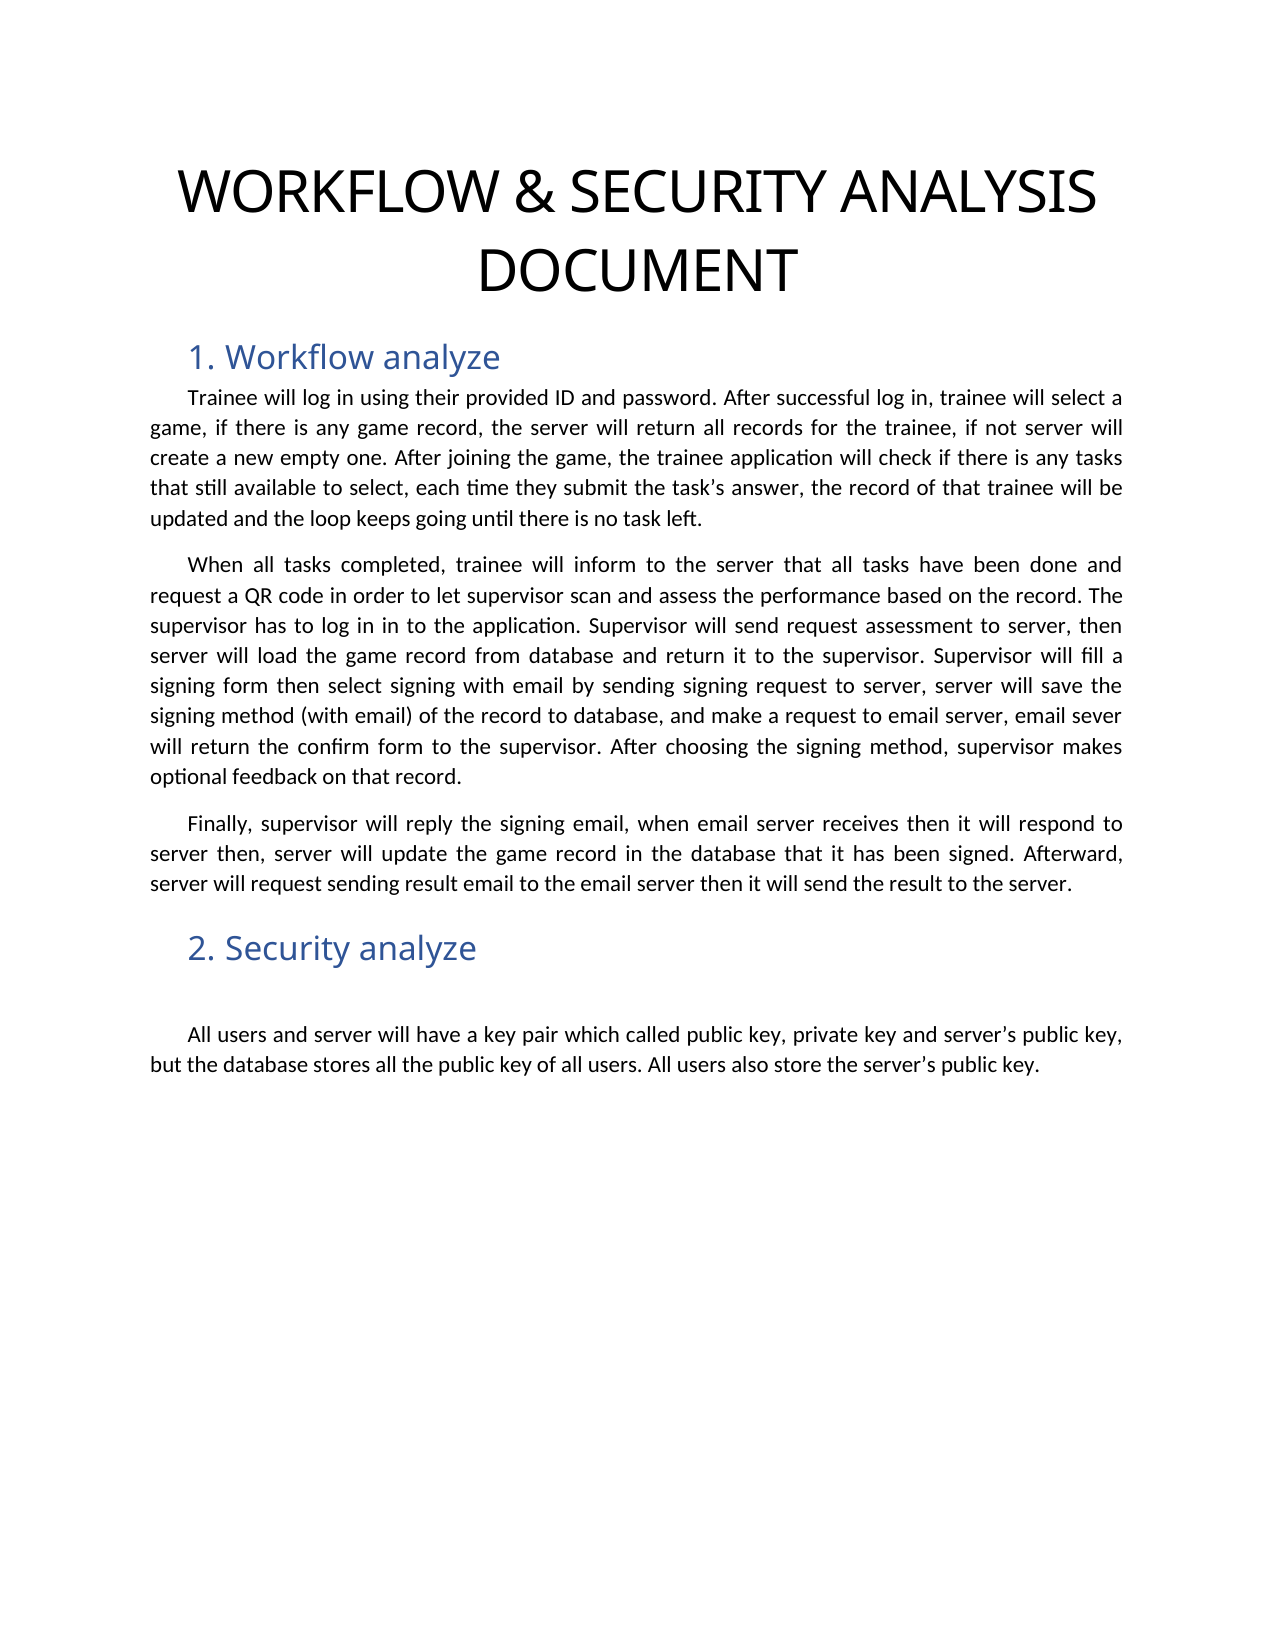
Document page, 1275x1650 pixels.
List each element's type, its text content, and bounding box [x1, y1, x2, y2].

text All users and server will have a key pair which called public key, private key and server’s public key, but the database stores all the public key of all users. All users also store the server’s public key. [150, 1020, 1125, 1079]
subtitle Security analyze [187, 924, 1125, 970]
text When all tasks completed, trainee will inform to the server that all tasks have been done and request a QR code in order to let supervisor scan and assess the performance based on the record. The supervisor has to log in in to the application. Supervisor will send request assessment to server, then server will load the game record from database and return it to the supervisor. Supervisor will fill a signing form then select signing with email by sending signing request to server, server will save the signing method (with email) of the record to database, and make a request to email server, email sever will return the confirm form to the supervisor. After choosing the signing method, supervisor makes optional feedback on that record. [150, 551, 1125, 790]
text Finally, supervisor will reply the signing email, when email server receives then it will respond to server then, server will update the game record in the database that it has been signed. Afterward, server will request sending result email to the email server then it will send the result to the server. [150, 809, 1125, 897]
subtitle Workflow analyze [187, 334, 1125, 379]
title WORKFLOW & SECURITY ANALYSIS DOCUMENT [150, 150, 1125, 309]
text Trainee will log in using their provided ID and password. After successful log in, trainee will select a game, if there is any game record, the server will return all records for the trainee, if not server will create a new empty one. After joining the game, the trainee application will check if there is any tasks that still available to select, each time they submit the task’s answer, the record of that trainee will be updated and the loop keeps going until there is no task left. [150, 383, 1125, 532]
